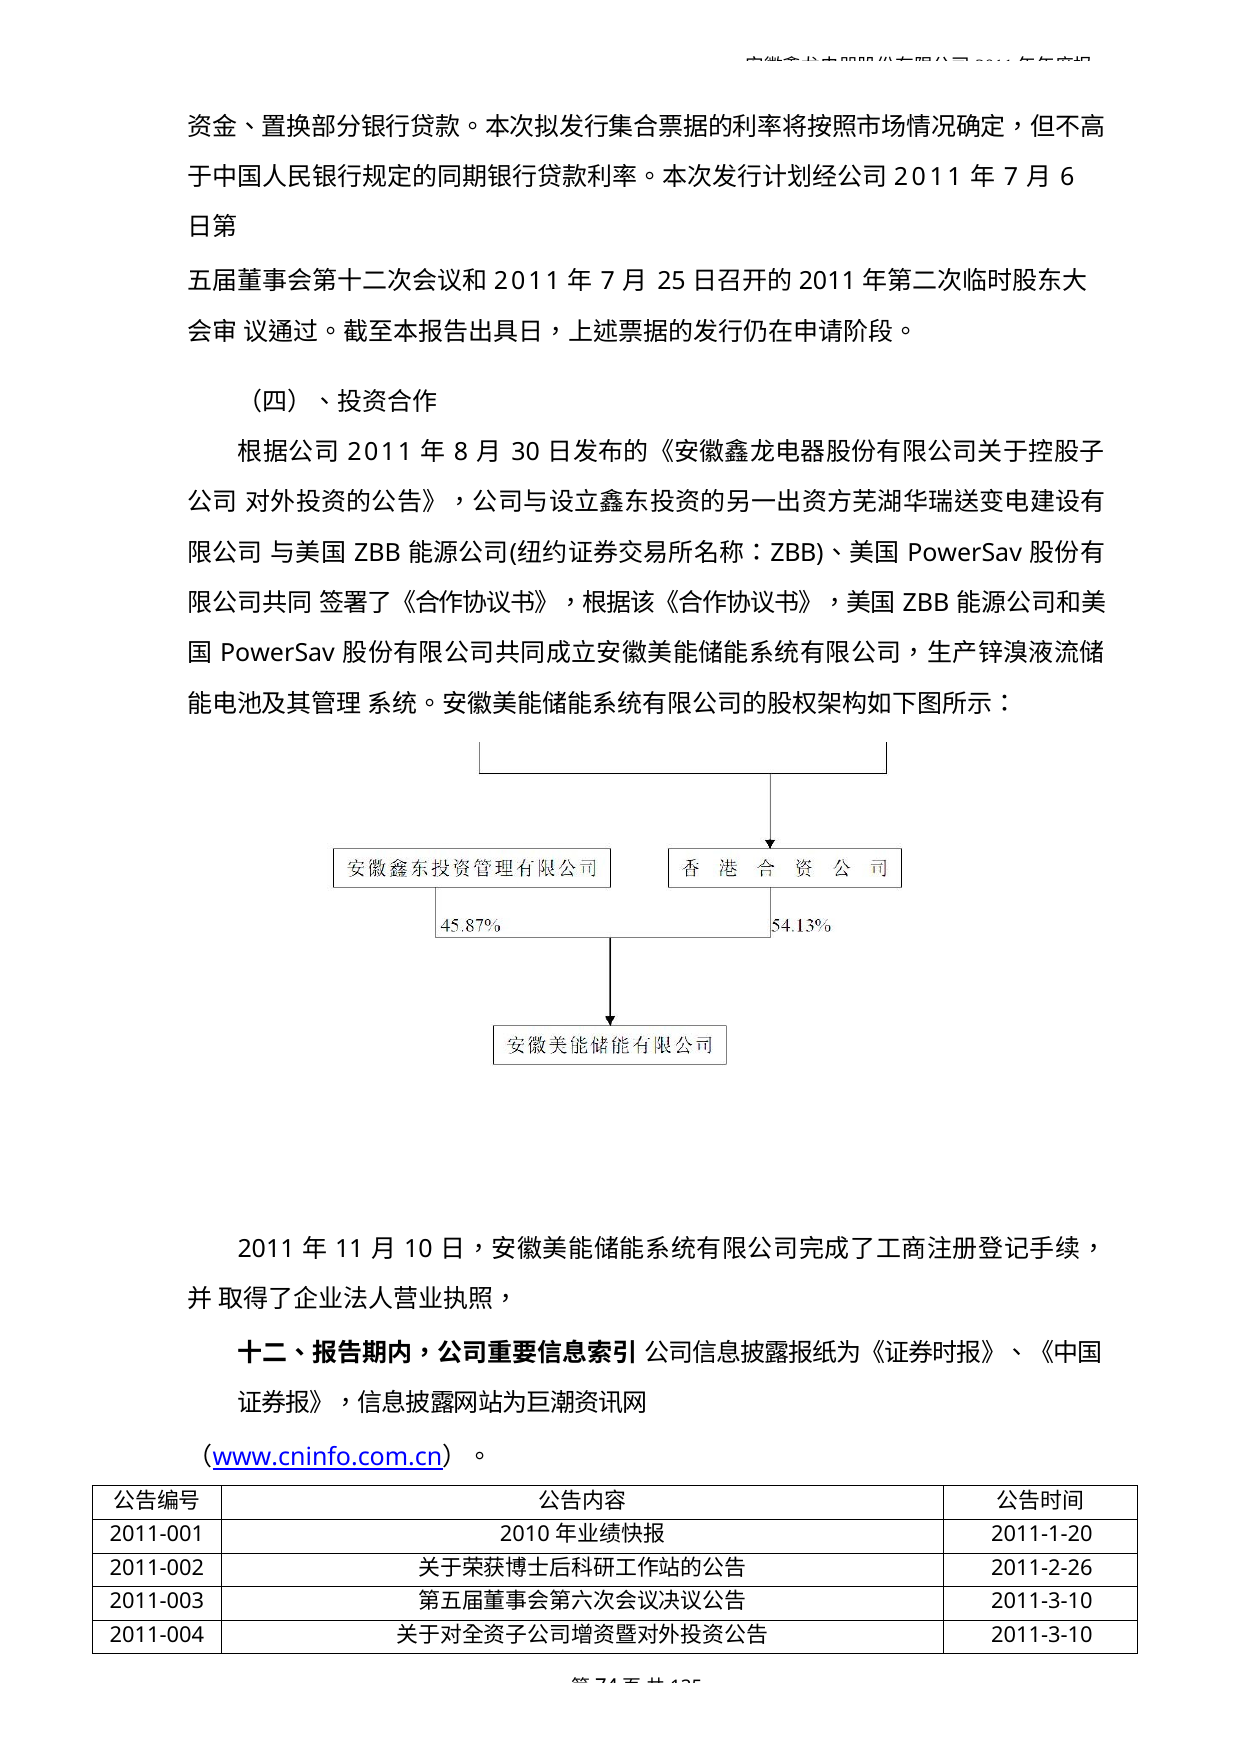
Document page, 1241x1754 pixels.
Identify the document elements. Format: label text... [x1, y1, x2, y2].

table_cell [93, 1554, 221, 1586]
text 根据公司 2011年8月 30 日发布的《安徽鑫龙电器股份有限公司关于控股子公司 对外投资的公告》，公司与设立鑫东投资的另一出资方芜湖华瑞送变电建设有限公司 与美国 ZBB 能源公司(纽约证券交易所名称：ZBB)、美国 PowerSav 股份有限公司共同 签署了《合作协议书》，根据该《合作协议书》，美国 ZBB 能源公司和美国 PowerSav 股份有限公司共同成立安徽美能储能系统有限公司，生产锌溴液流储能电池及其管理 系统。安徽美能储能系统有限公司的股权架构如下图所示： [187, 434, 1106, 719]
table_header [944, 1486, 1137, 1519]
text 2011 年 11 月 10 日，安徽美能储能系统有限公司完成了工商注册登记手续，并 取得了企业法人营业执照， [187, 1230, 1106, 1314]
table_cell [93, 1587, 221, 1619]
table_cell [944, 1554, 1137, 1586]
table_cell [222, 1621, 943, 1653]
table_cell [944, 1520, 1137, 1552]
text （www.cninfo.com.cn）。 [187, 1439, 1107, 1473]
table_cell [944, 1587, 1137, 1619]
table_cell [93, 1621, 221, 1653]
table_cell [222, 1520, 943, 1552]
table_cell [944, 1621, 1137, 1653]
text （四）、投资合作 [237, 384, 1107, 418]
text 十二、报告期内，公司重要信息索引 公司信息披露报纸为《证券时报》、《中国证券报》，信息披露网站为巨潮资讯网 [237, 1334, 1107, 1419]
text 资金、置换部分银行贷款。本次拟发行集合票据的利率将按照市场情况确定，但不高 于中国人民银行规定的同期银行贷款利率。本次发行计划经公司 2011年7月6 日第 [187, 108, 1107, 243]
picture [320, 742, 1023, 1070]
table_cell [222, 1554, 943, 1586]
text 五届董事会第十二次会议和 2011年7月 25 日召开的 2011 年第二次临时股东大会审 议通过。截至本报告出具日，上述票据的发行仍在申请阶段。 [187, 263, 1108, 347]
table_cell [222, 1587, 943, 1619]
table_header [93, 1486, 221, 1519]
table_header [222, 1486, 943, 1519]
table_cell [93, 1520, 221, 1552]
